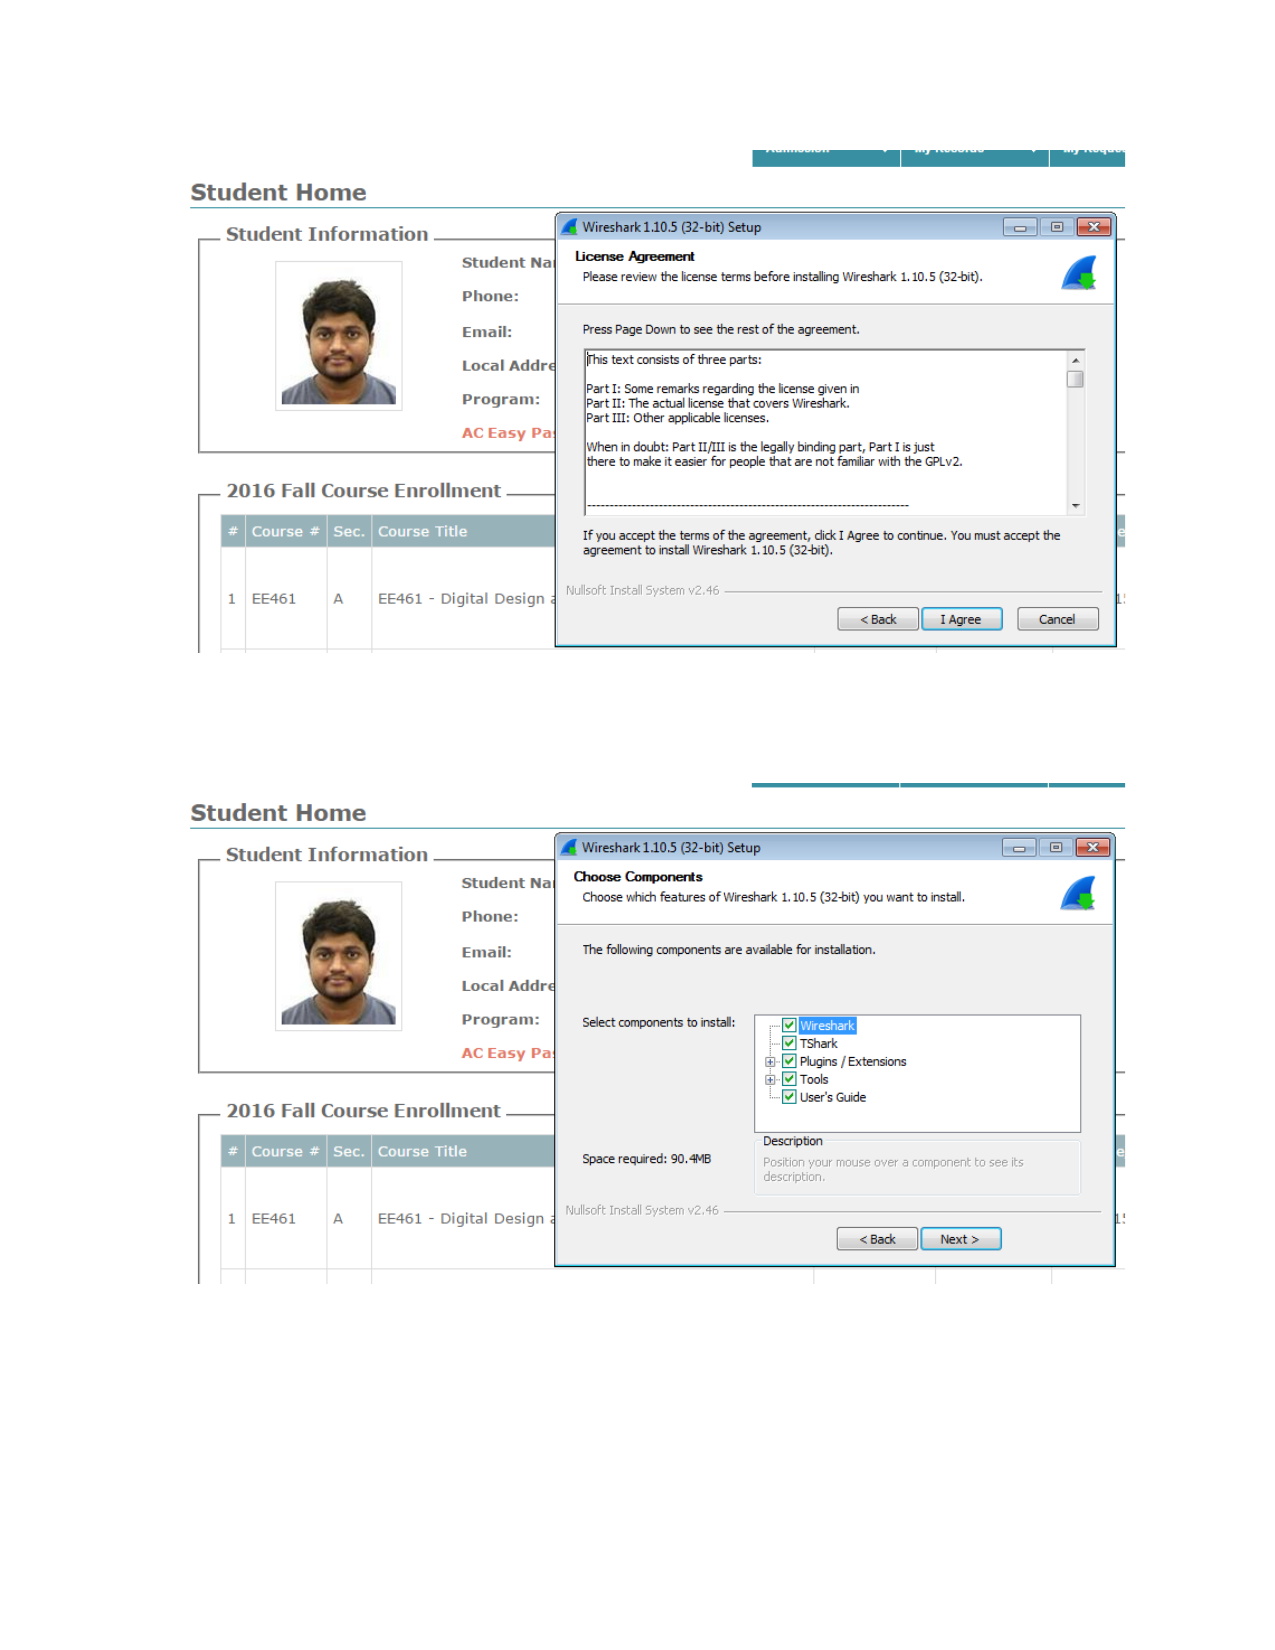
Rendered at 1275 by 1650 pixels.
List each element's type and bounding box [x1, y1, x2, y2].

picture [150, 783, 1125, 1284]
picture [150, 150, 1125, 653]
